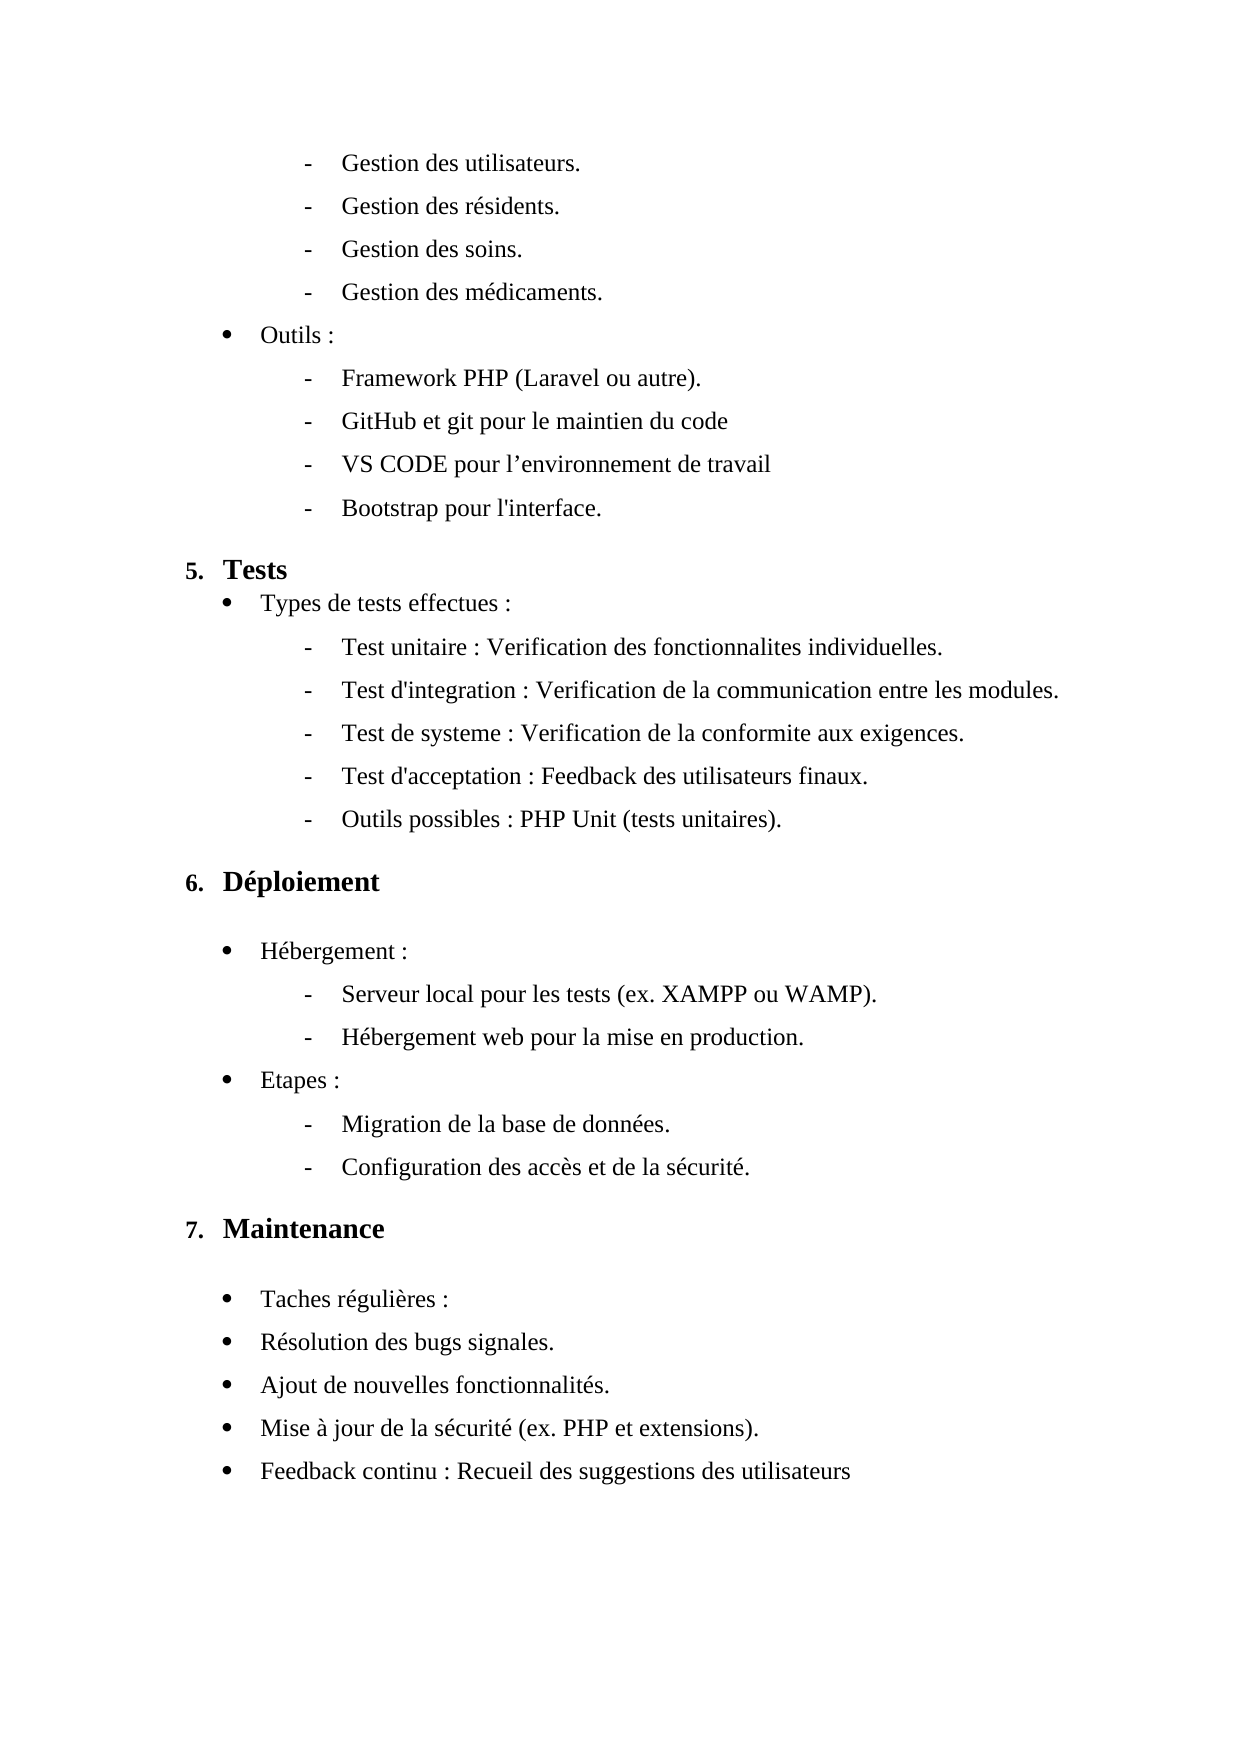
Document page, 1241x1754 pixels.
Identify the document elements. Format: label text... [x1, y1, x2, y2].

list Gestion des médicaments. [304, 277, 1093, 306]
list Configuration des accès et de la sécurité. [304, 1152, 1093, 1181]
list Ajout de nouvelles fonctionnalités. [223, 1370, 1093, 1399]
list Migration de la base de données. [304, 1109, 1093, 1137]
list Types de tests effectues : [223, 588, 1093, 617]
list Test de systeme : Verification de la conformite aux exigences. [304, 718, 1093, 747]
subtitle Maintenance [185, 1212, 1093, 1281]
list Résolution des bugs signales. [223, 1327, 1093, 1356]
list Outils possibles : PHP Unit (tests unitaires). [304, 804, 1093, 833]
list Feedback continu : Recueil des suggestions des utilisateurs [223, 1456, 1093, 1485]
list Etapes : [223, 1066, 1093, 1094]
list Serveur local pour les tests (ex. XAMPP ou WAMP). [304, 979, 1093, 1008]
list Test d'integration : Verification de la communication entre les modules. [304, 675, 1093, 703]
list Hébergement web pour la mise en production. [304, 1022, 1093, 1051]
subtitle Tests [185, 552, 1093, 586]
list Bootstrap pour l'interface. [304, 493, 1093, 521]
list Taches régulières : [223, 1284, 1093, 1313]
list Framework PHP (Laravel ou autre). [304, 363, 1093, 392]
list Mise à jour de la sécurité (ex. PHP et extensions). [223, 1413, 1093, 1442]
list Hébergement : [223, 936, 1093, 965]
list Test unitaire : Verification des fonctionnalites individuelles. [304, 632, 1093, 660]
subtitle Déploiement [185, 864, 1093, 934]
list Gestion des utilisateurs. [304, 148, 1093, 176]
list VS CODE pour l’environnement de travail [304, 449, 1093, 478]
list Gestion des résidents. [304, 191, 1093, 219]
list Gestion des soins. [304, 234, 1093, 263]
list Test d'acceptation : Feedback des utilisateurs finaux. [304, 761, 1093, 790]
list GitHub et git pour le maintien du code [304, 406, 1093, 435]
list Outils : [223, 320, 1093, 349]
